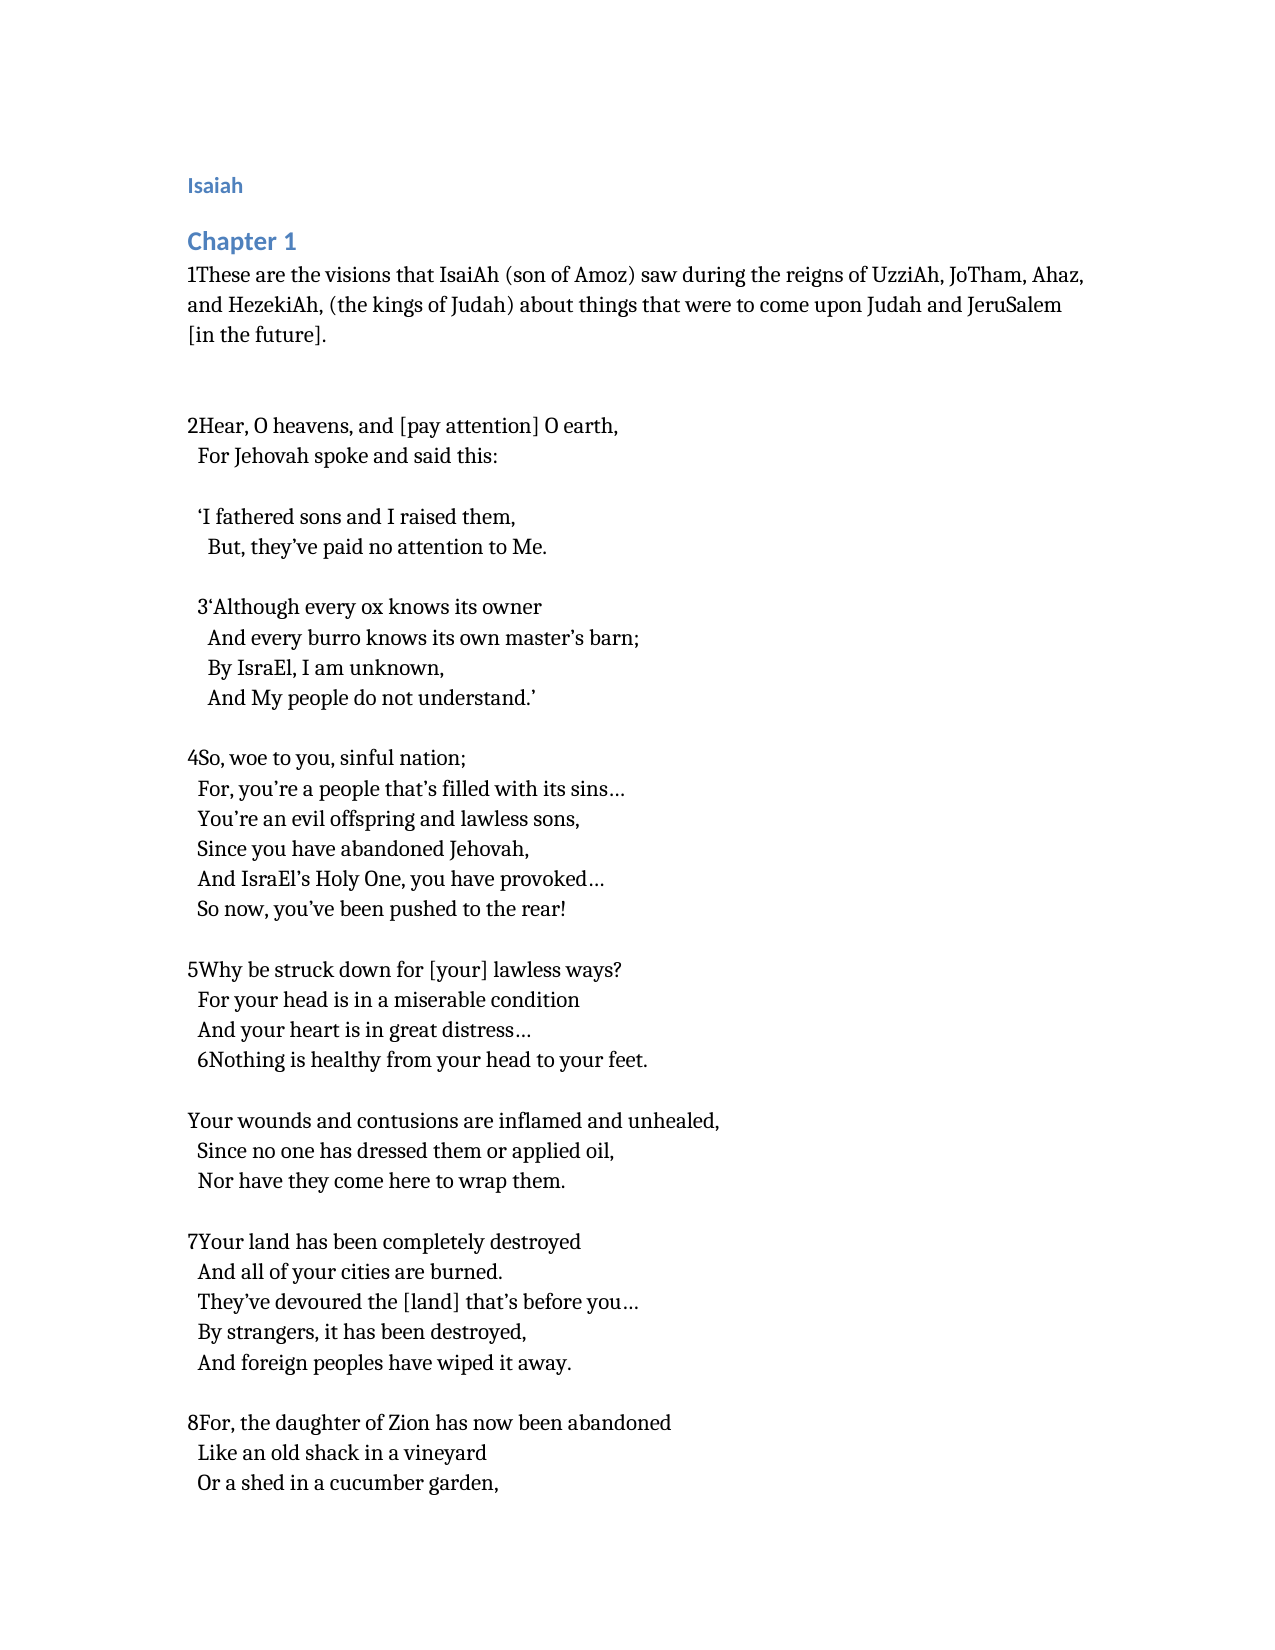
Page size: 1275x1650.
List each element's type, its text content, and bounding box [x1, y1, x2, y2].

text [187, 262, 1087, 1496]
subtitle Chapter 1 [187, 224, 1087, 257]
subtitle Isaiah [187, 171, 1087, 199]
